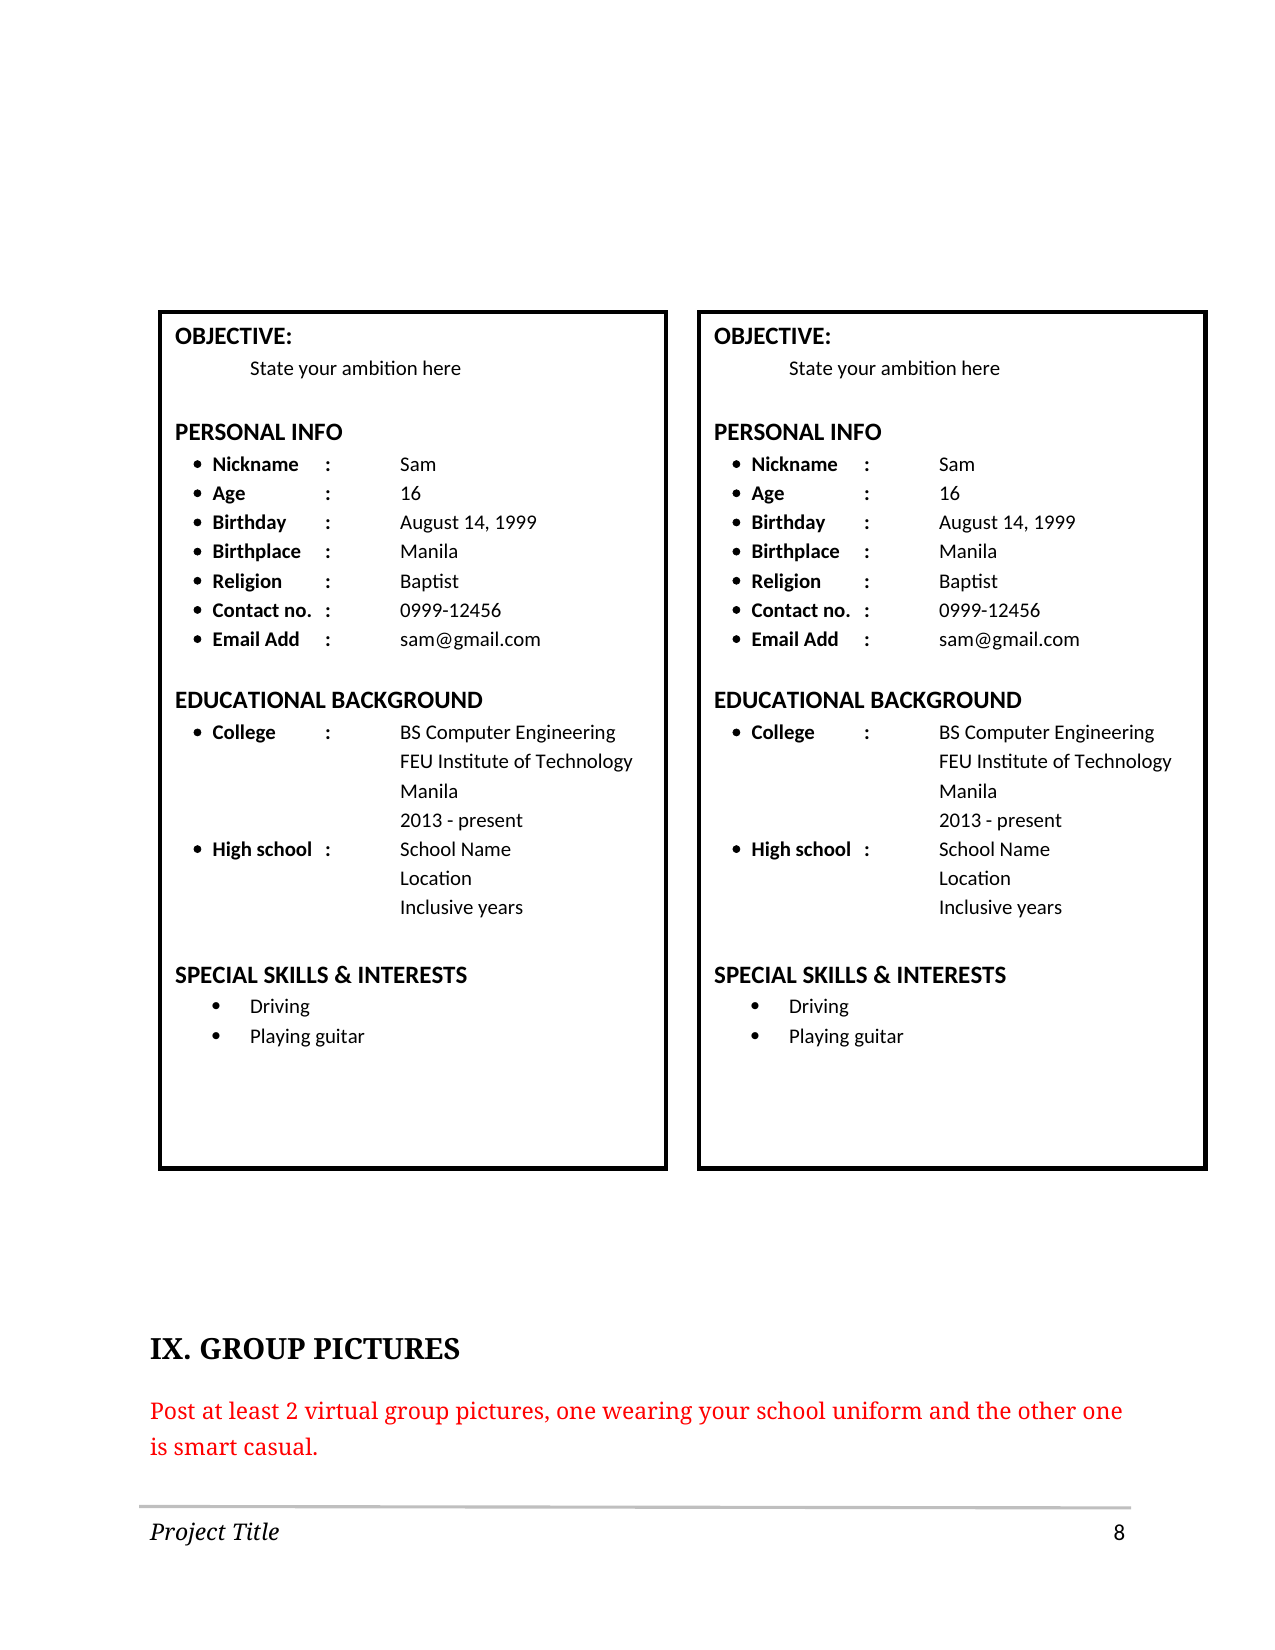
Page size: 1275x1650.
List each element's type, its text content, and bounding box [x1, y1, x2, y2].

text IX. GROUP PICTURES [150, 1328, 1125, 1368]
text Post at least 2 virtual group pictures, one wearing your school uniform and the other one is smart casual. [150, 1395, 1125, 1462]
